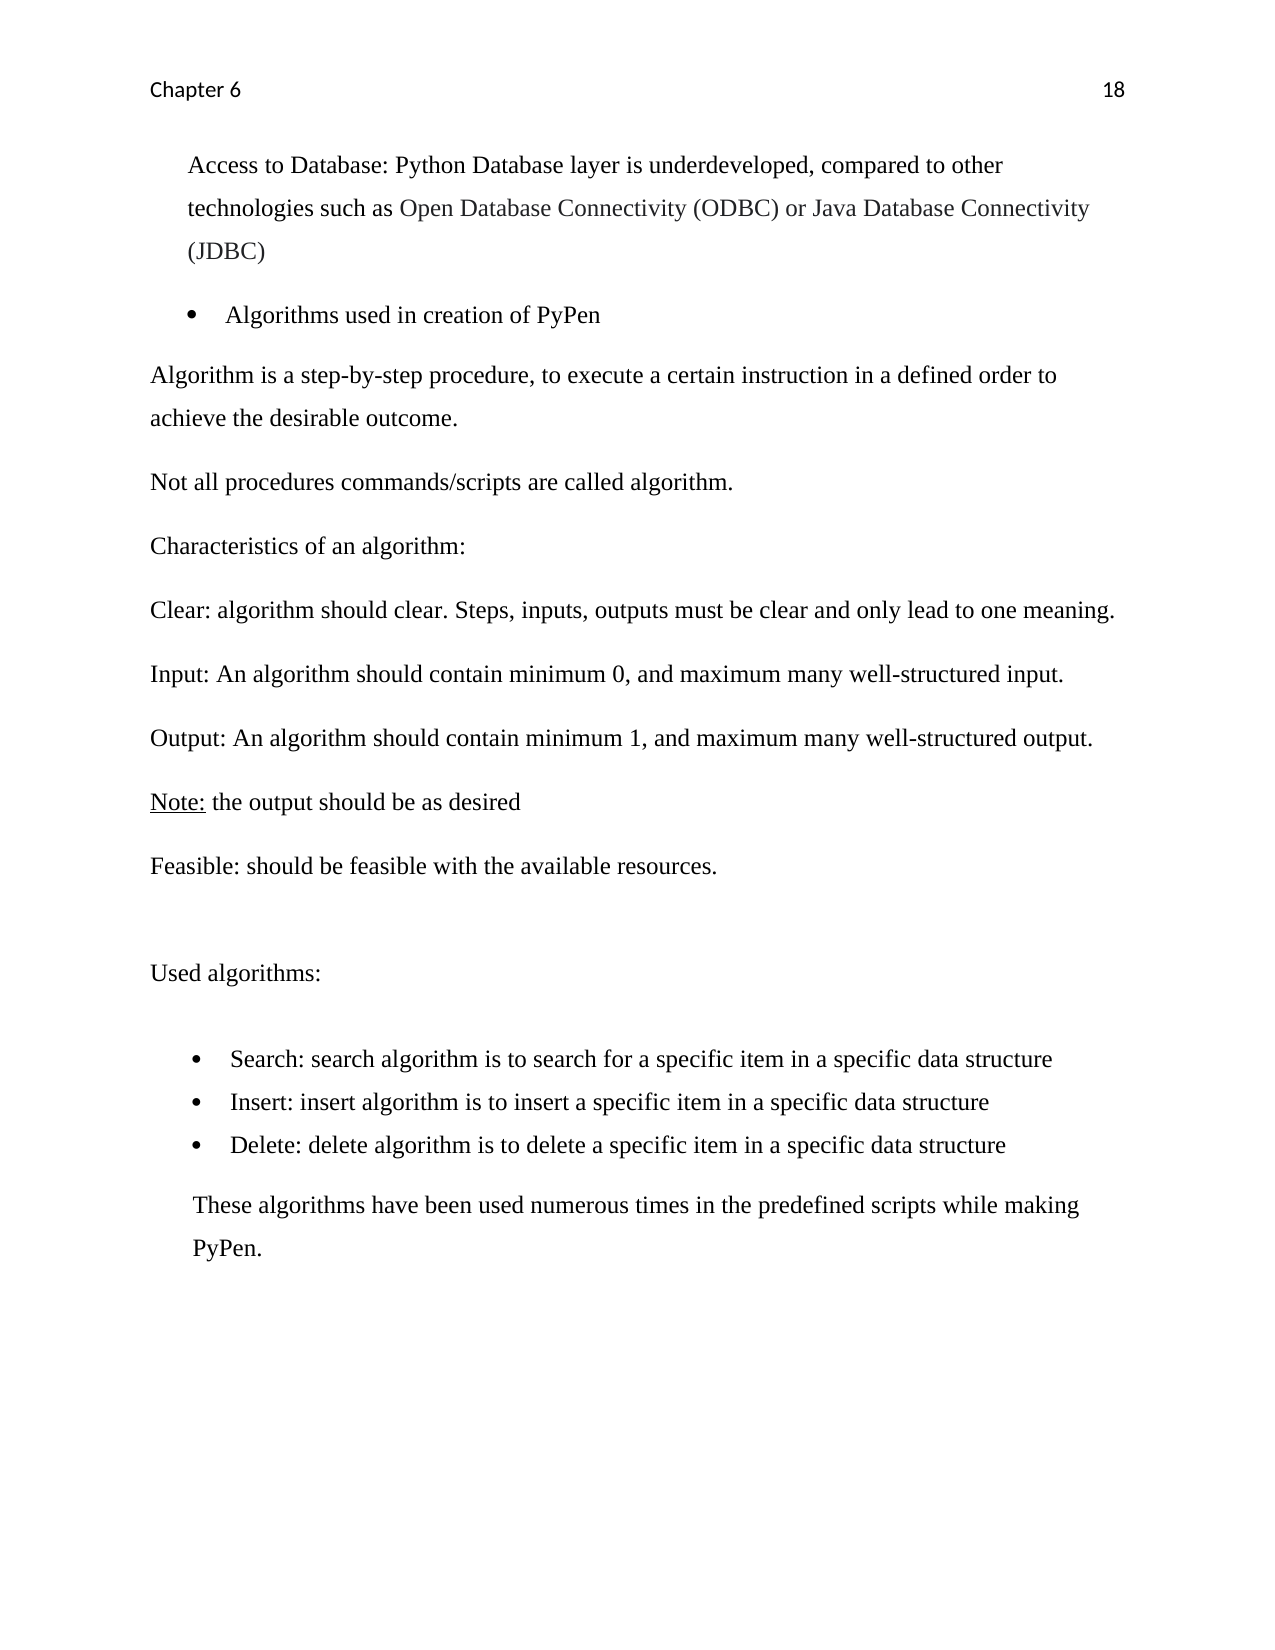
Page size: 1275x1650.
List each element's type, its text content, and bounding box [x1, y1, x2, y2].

text Access to Database: Python Database layer is underdeveloped, compared to other technologies such as Open Database Connectivity (ODBC) or Java Database Connectivity (JDBC) [187, 150, 1125, 265]
list Algorithms used in creation of PyPen [187, 300, 1125, 329]
text Note: the output should be as desired [150, 787, 1125, 816]
list Search: search algorithm is to search for a specific item in a specific data structure [192, 1044, 1125, 1073]
text Algorithm is a step-by-step procedure, to execute a certain instruction in a defined order to achieve the desirable outcome. [150, 360, 1125, 432]
text Feasible: should be feasible with the available resources. [150, 851, 1125, 879]
text Output: An algorithm should contain minimum 1, and maximum many well-structured output. [150, 723, 1125, 752]
text These algorithms have been used numerous times in the predefined scripts while making PyPen. [192, 1190, 1125, 1262]
text Not all procedures commands/scripts are called algorithm. [150, 467, 1125, 496]
text Clear: algorithm should clear. Steps, inputs, outputs must be clear and only lead to one meaning. [150, 595, 1125, 624]
list Delete: delete algorithm is to delete a specific item in a specific data structure [192, 1130, 1125, 1159]
list Used algorithms: [150, 958, 1125, 987]
list Insert: insert algorithm is to insert a specific item in a specific data structure [192, 1087, 1125, 1116]
text Input: An algorithm should contain minimum 0, and maximum many well-structured input. [150, 659, 1125, 688]
text Characteristics of an algorithm: [150, 531, 1125, 560]
